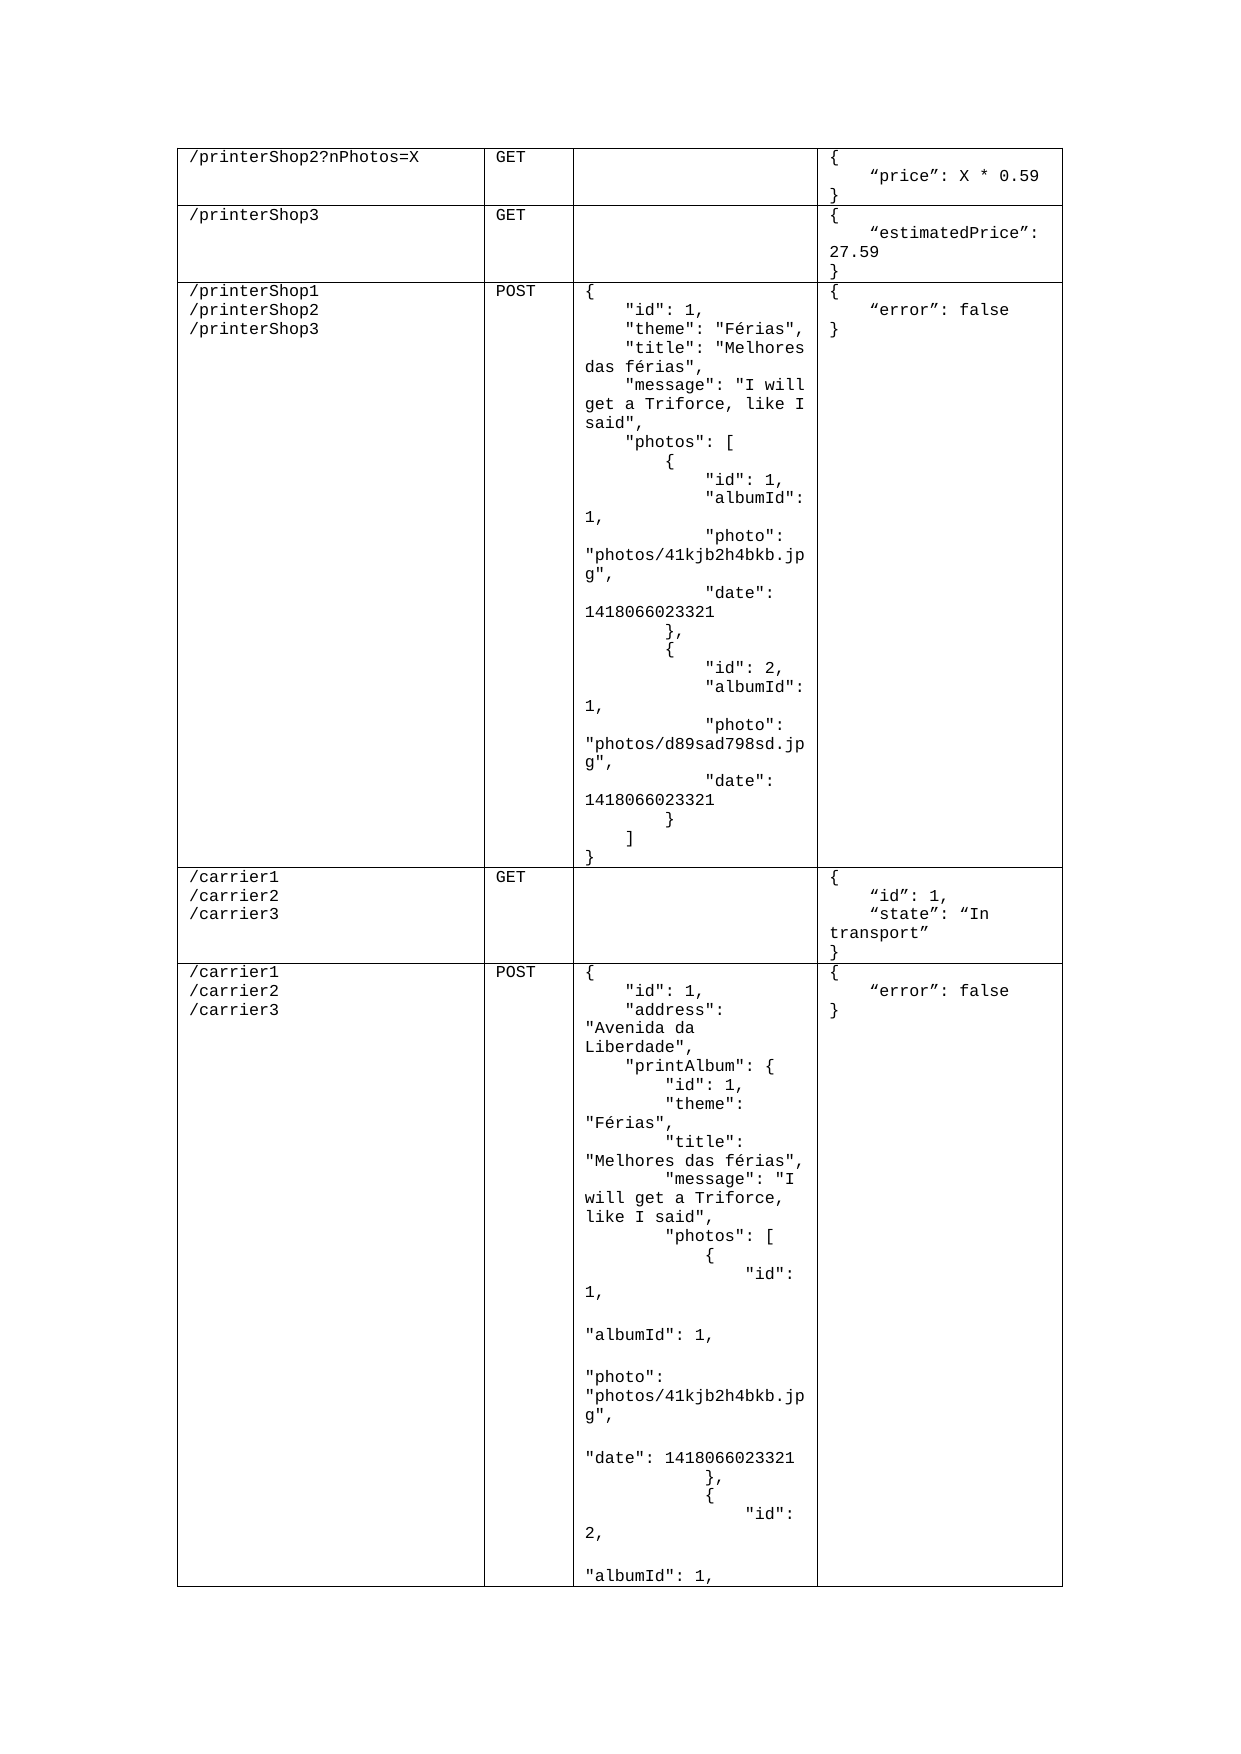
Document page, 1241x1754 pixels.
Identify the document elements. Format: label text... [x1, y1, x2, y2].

table_cell { “error”: false } [818, 964, 1062, 1586]
table_cell /printerShop3 [178, 206, 484, 282]
table_cell [574, 149, 817, 205]
table_cell GET [485, 868, 573, 962]
table_cell /carrier1 /carrier2 /carrier3 [178, 964, 484, 1586]
table_cell /printerShop2?nPhotos=X [178, 149, 484, 205]
table_cell POST [485, 964, 573, 1586]
table_cell [574, 868, 817, 962]
table_cell GET [485, 206, 573, 282]
table_cell /carrier1 /carrier2 /carrier3 [178, 868, 484, 962]
table_cell GET [485, 149, 573, 205]
table_cell { “estimatedPrice”: 27.59 } [818, 206, 1062, 282]
table_cell /printerShop1 /printerShop2 /printerShop3 [178, 283, 484, 867]
table_cell [574, 206, 817, 282]
table_cell { “error”: false } [818, 283, 1062, 867]
table_cell { “id”: 1, “state”: “In transport” } [818, 868, 1062, 962]
table_cell POST [485, 283, 573, 867]
table_cell { “price”: X * 0.59 } [818, 149, 1062, 205]
